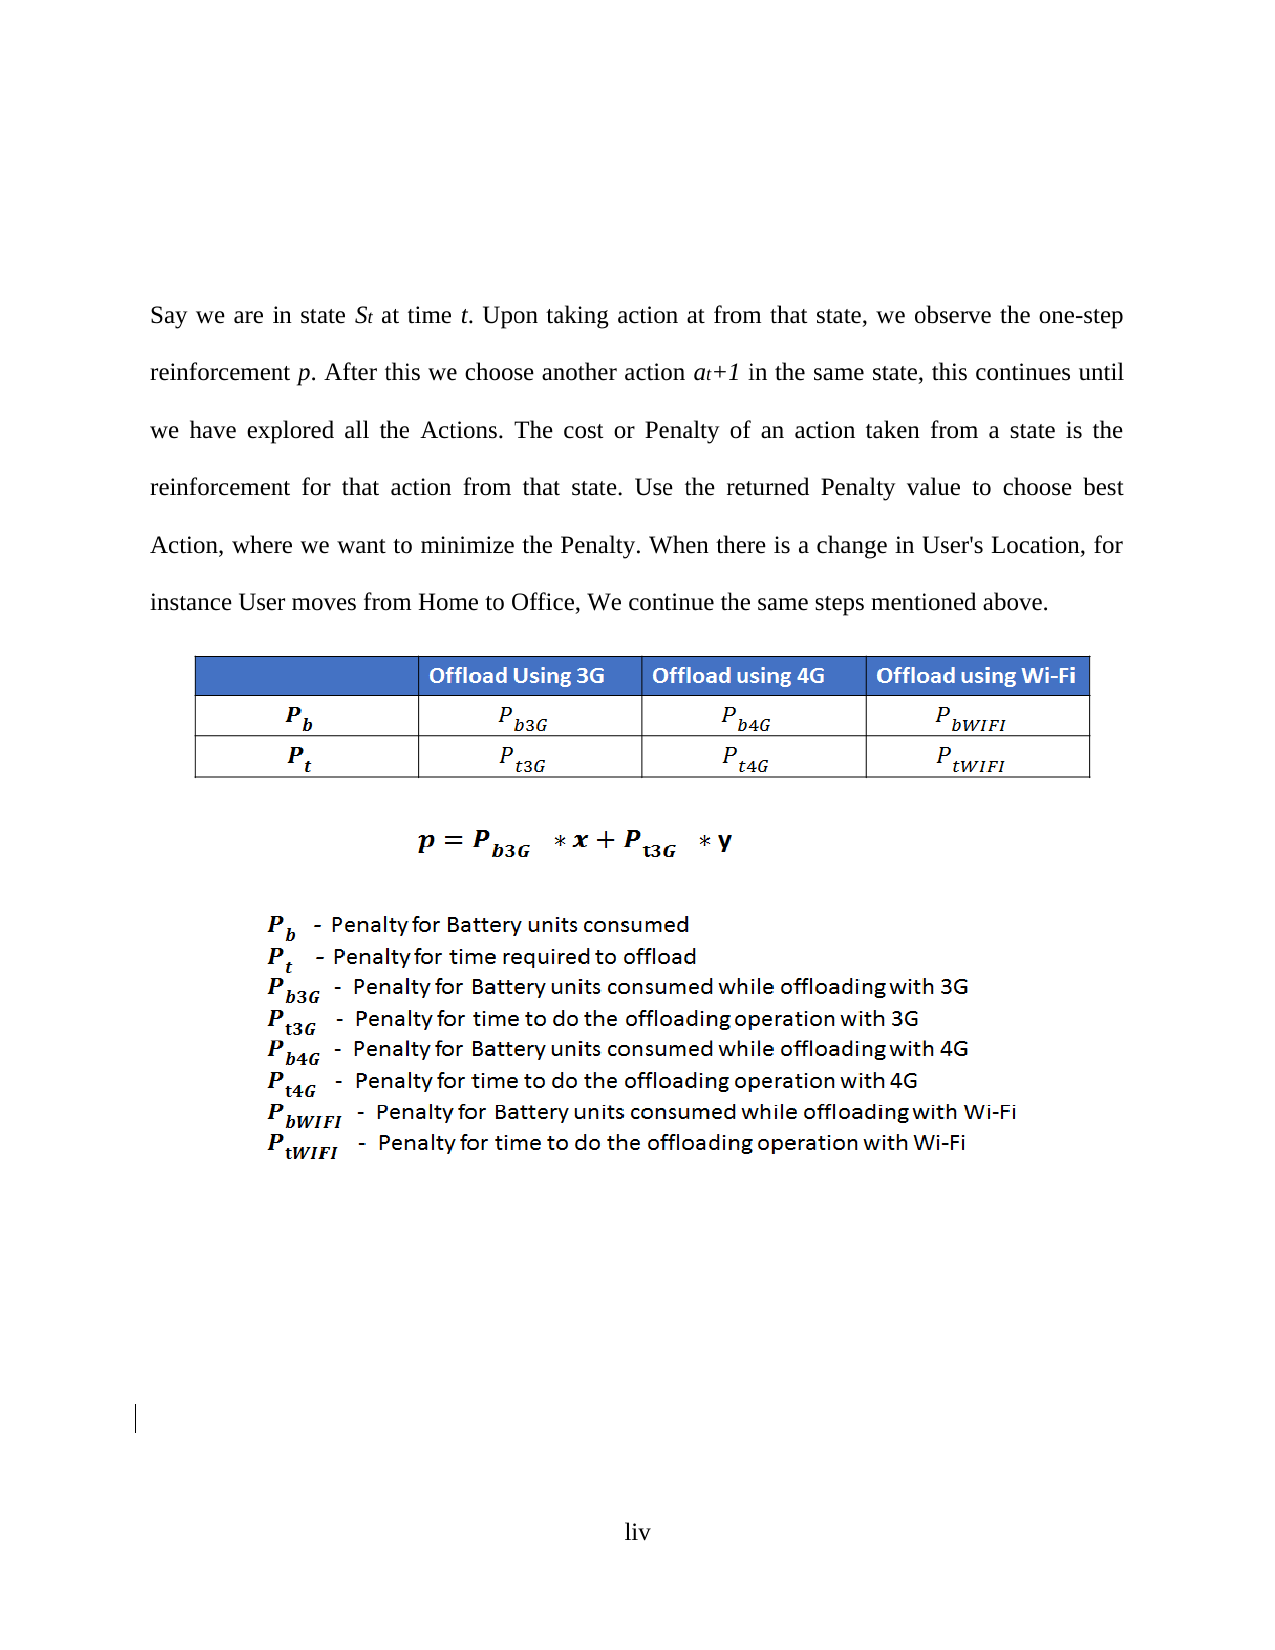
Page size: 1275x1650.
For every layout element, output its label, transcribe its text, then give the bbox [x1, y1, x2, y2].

picture [194, 652, 1095, 1170]
text Say we are in state St at time t. Upon taking action at from that state, we observe the one-step reinforcement p. After this we choose another action at+1 in the same state, this continues until we have explored all the Actions. The cost or Penalty of an action taken from a state is the reinforcement for that action from that state. Use the returned Penalty value to choose best Action, where we want to minimize the Penalty. When there is a change in User's Location, for instance User moves from Home to Office, We continue the same steps mentioned above. [150, 300, 1125, 616]
